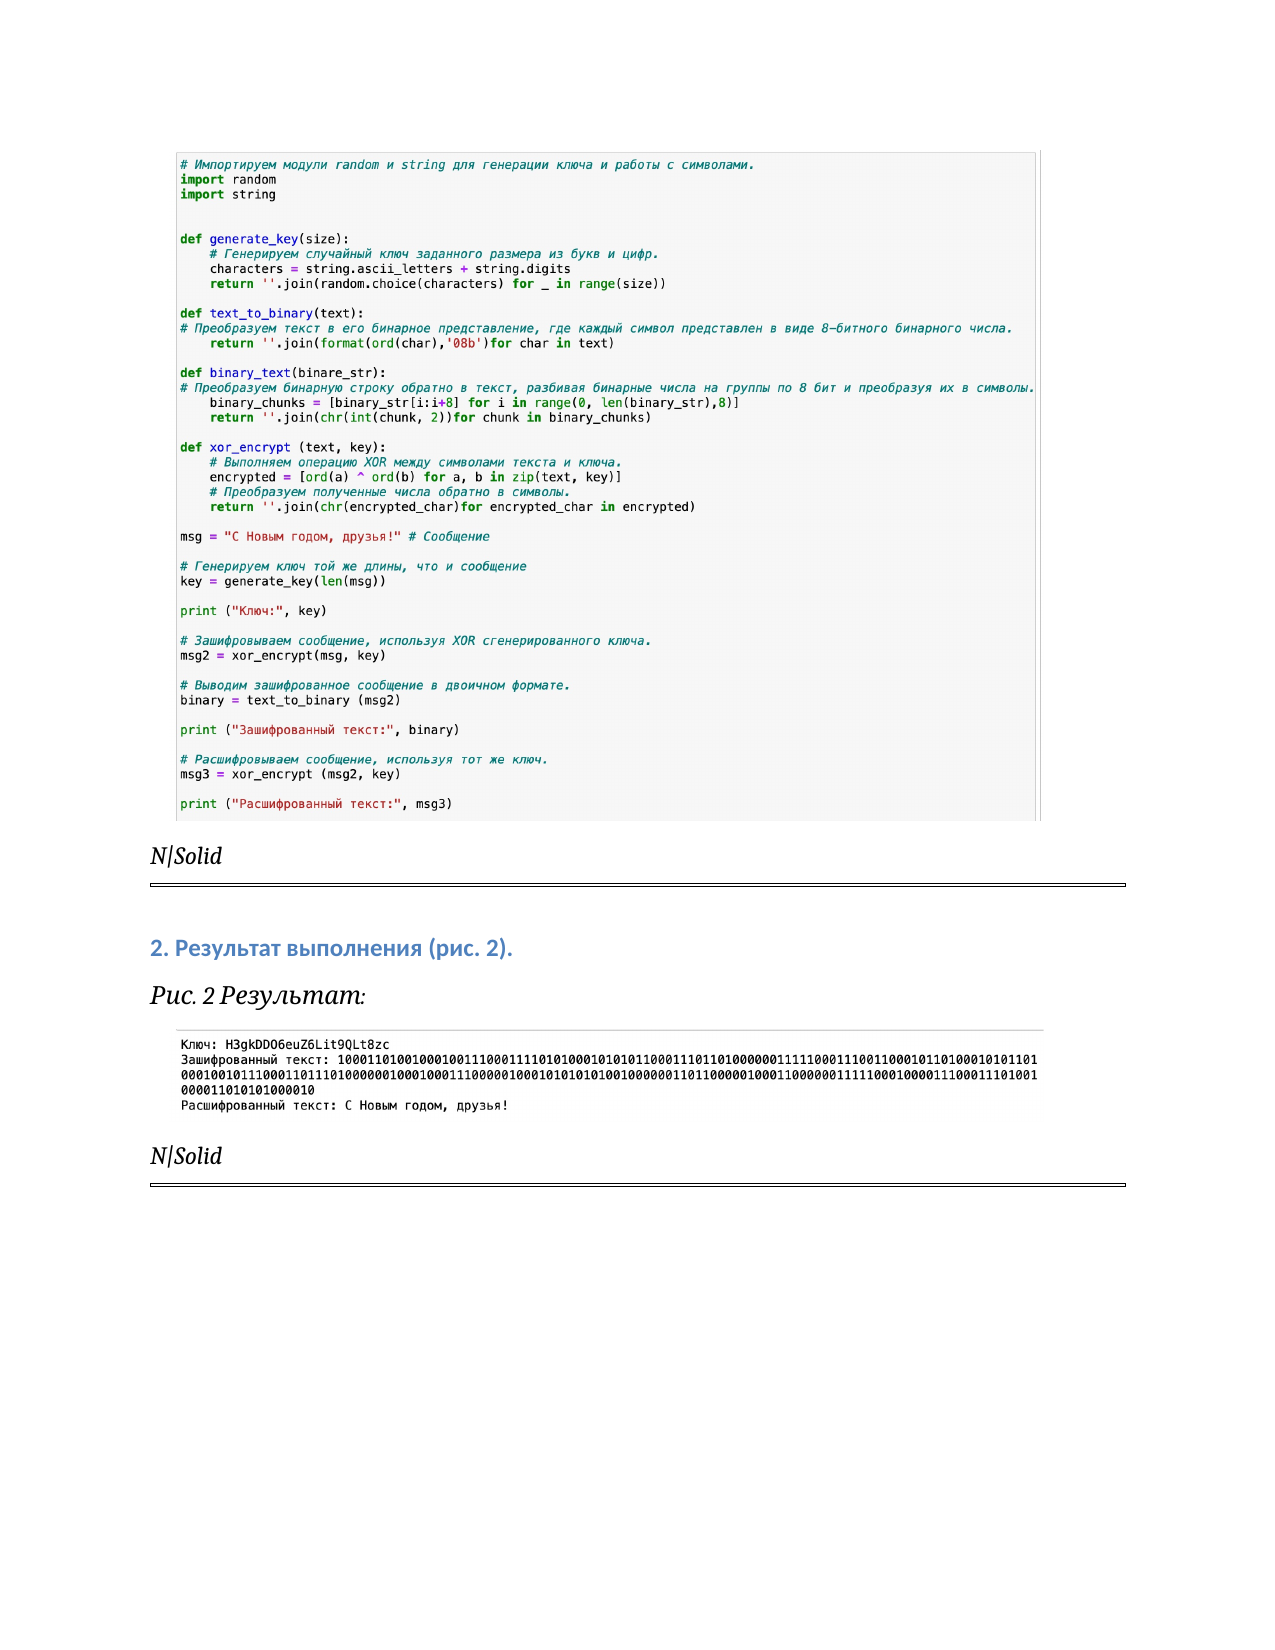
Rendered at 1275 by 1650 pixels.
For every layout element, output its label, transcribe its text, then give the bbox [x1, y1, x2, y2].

picture [168, 1029, 1044, 1122]
text Рис. 2 Результат: [150, 982, 1125, 1011]
picture [168, 150, 1044, 821]
subtitle 2. Результат выполнения (рис. 2). [150, 933, 1125, 963]
text N|Solid [150, 842, 1125, 871]
text N|Solid [150, 1142, 1125, 1171]
